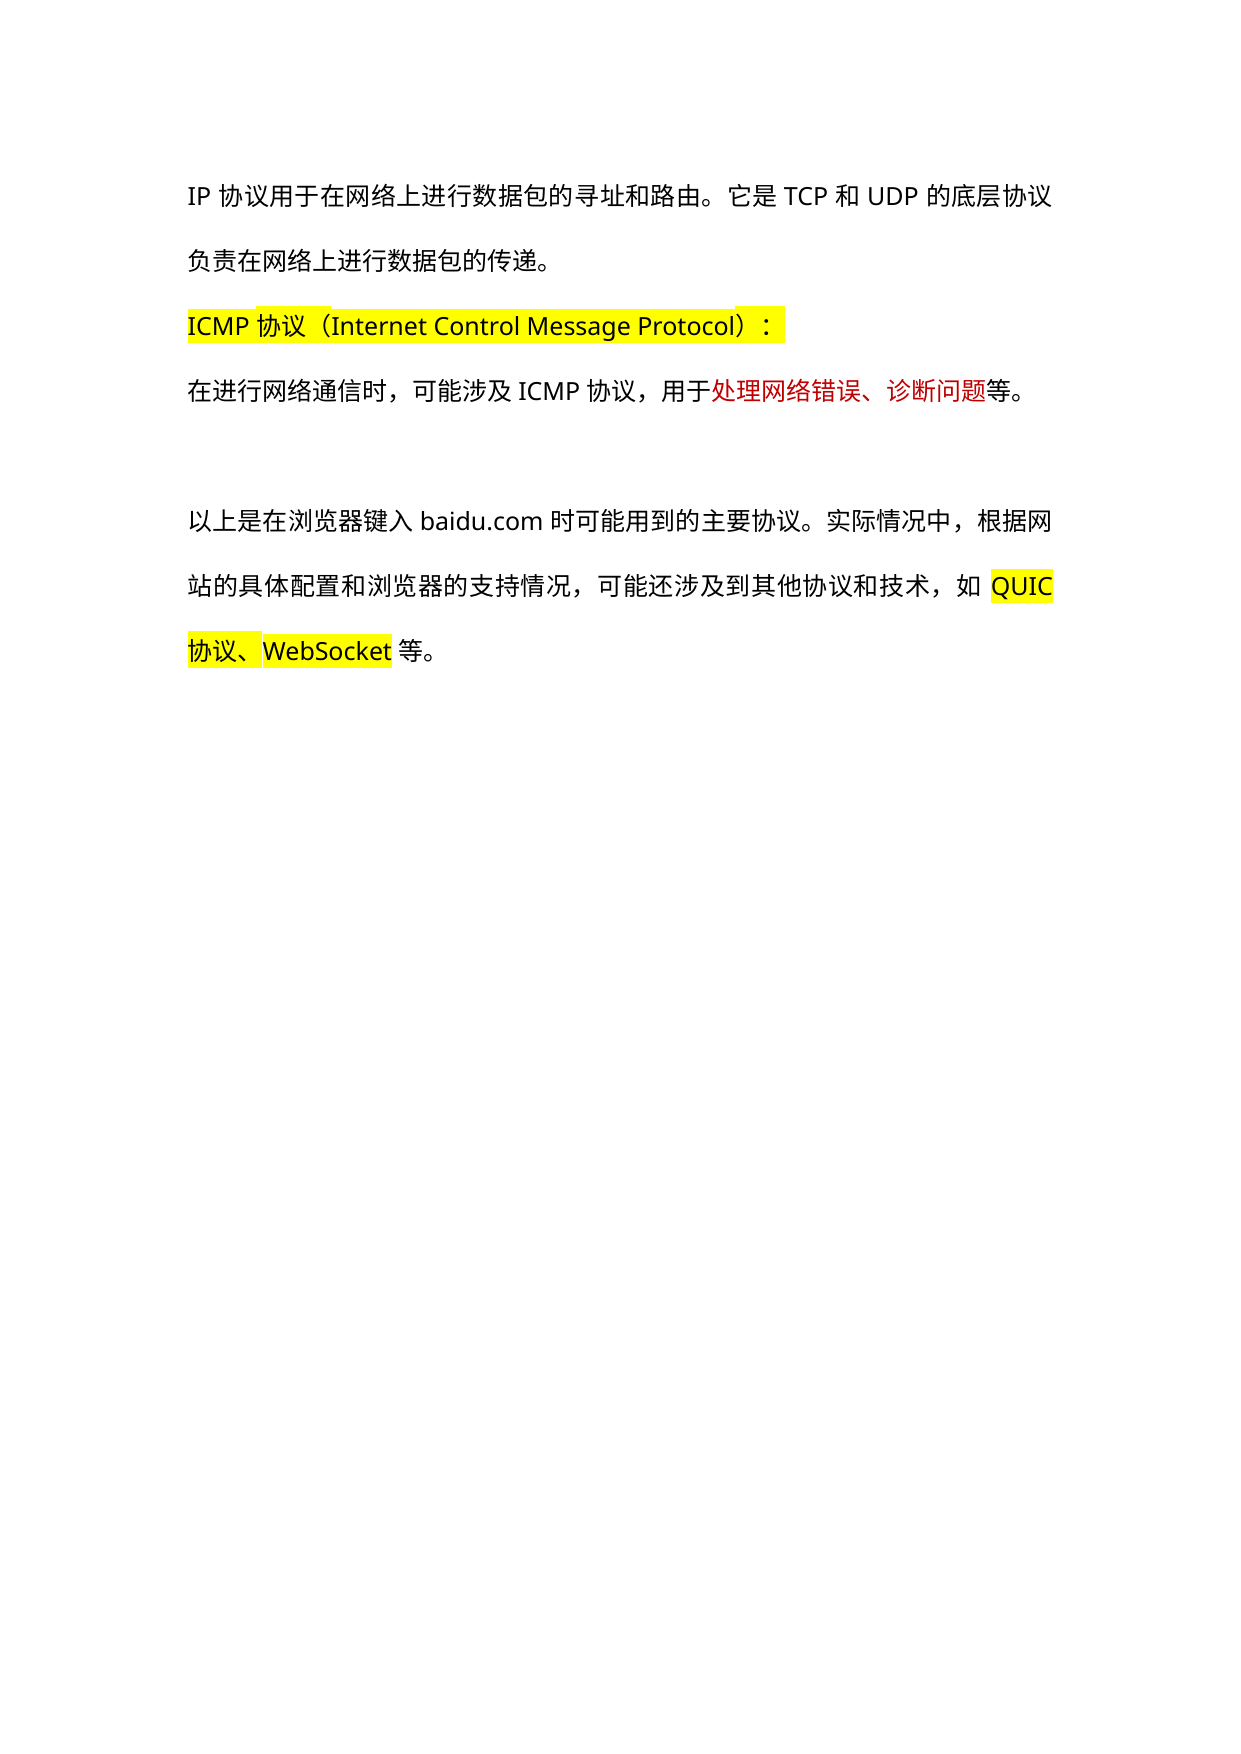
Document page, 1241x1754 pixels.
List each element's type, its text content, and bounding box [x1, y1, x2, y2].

text ICMP 协议（Internet Control Message Protocol）： [187, 292, 1053, 357]
text 在进行网络通信时，可能涉及 ICMP 协议，用于处理网络错误、诊断问题等。 [187, 357, 1053, 422]
text IP 协议用于在网络上进行数据包的寻址和路由。它是 TCP 和 UDP 的底层协议，负责在网络上进行数据包的传递。 [187, 162, 1053, 292]
text 以上是在浏览器键入 baidu.com 时可能用到的主要协议。实际情况中，根据网站的具体配置和浏览器的支持情况，可能还涉及到其他协议和技术，如 QUIC 协议、WebSocket 等。 [187, 487, 1053, 682]
